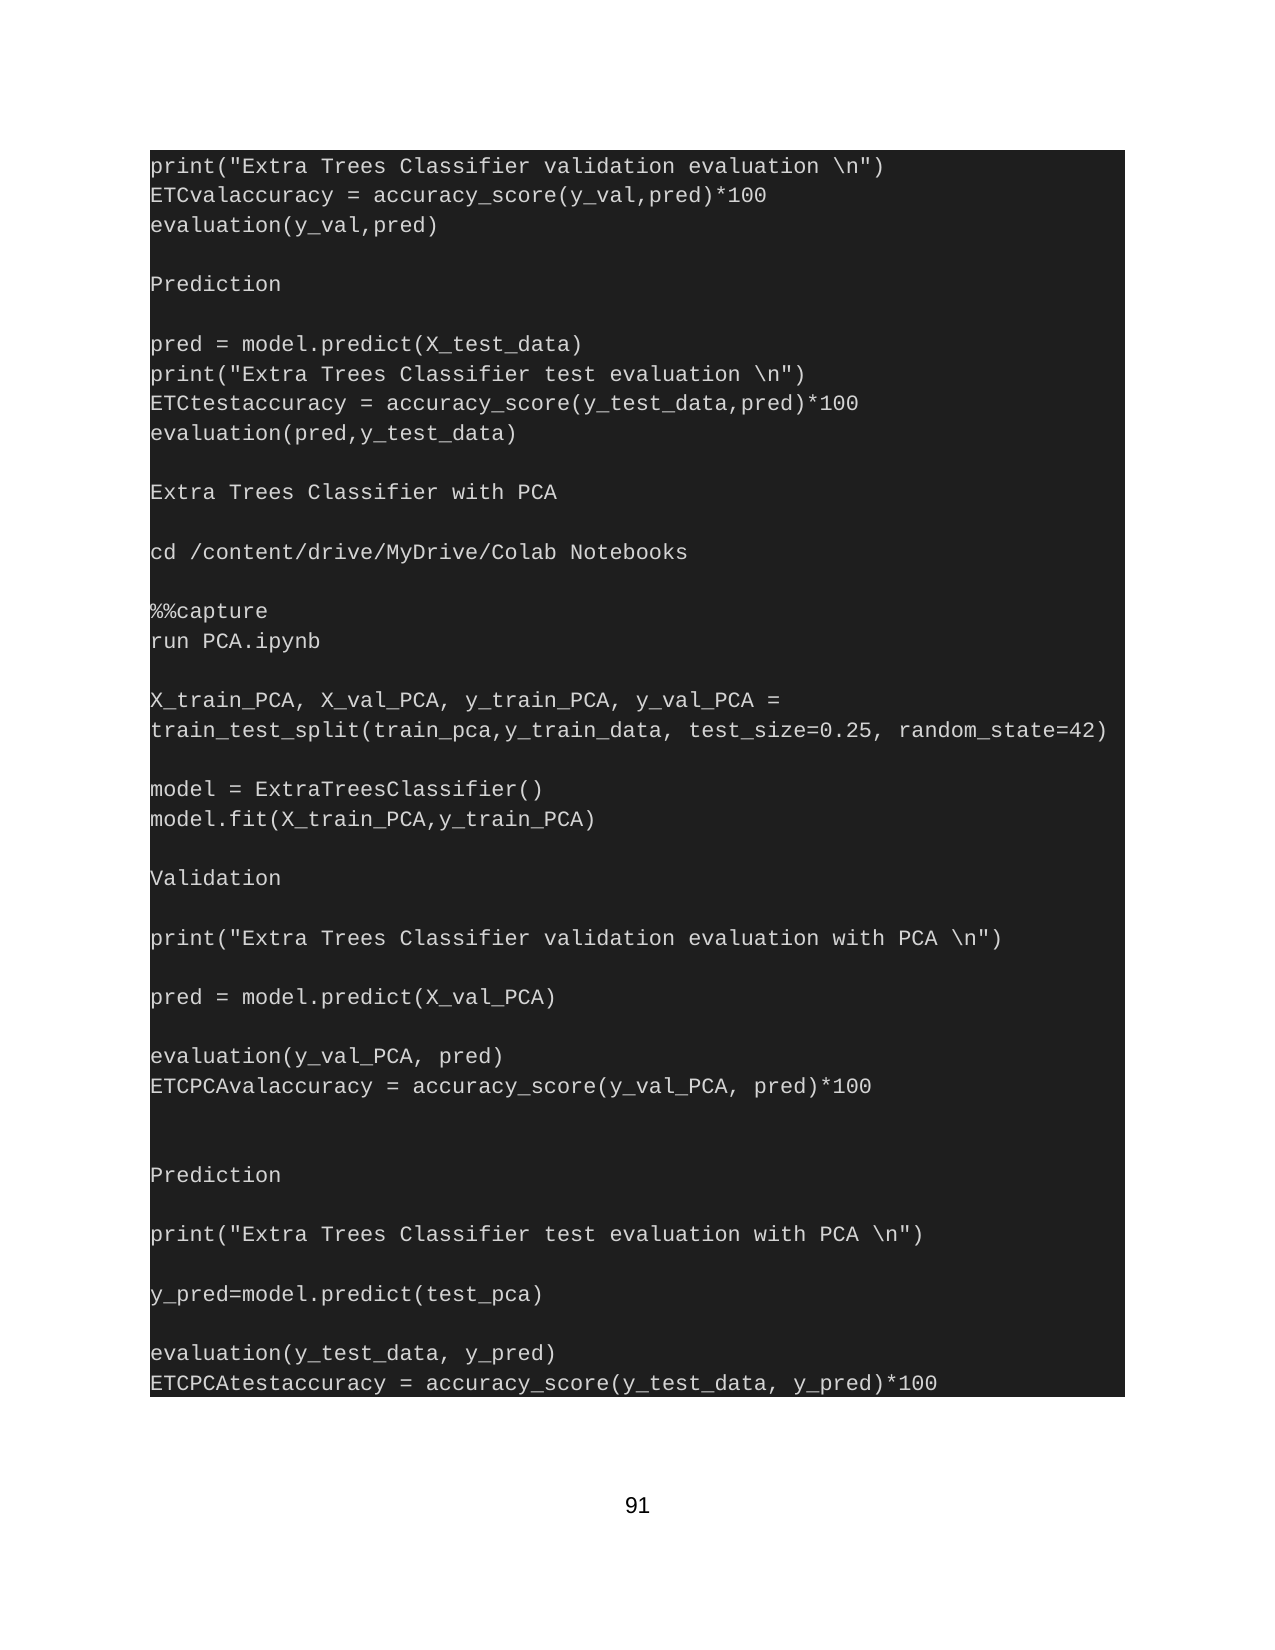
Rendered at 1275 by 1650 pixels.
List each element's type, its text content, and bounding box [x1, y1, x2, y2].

text ETCPCAvalaccuracy = accuracy_score(y_val_PCA, pred)*100 [150, 1070, 1125, 1100]
text y_pred=model.predict(test_pca) [150, 1278, 1125, 1308]
text ETCPCAtestaccuracy = accuracy_score(y_test_data, y_pred)*100 [150, 1367, 1125, 1397]
text print("Extra Trees Classifier validation evaluation with PCA \n") [150, 922, 1125, 952]
text Validation [150, 862, 1125, 892]
text ETCtestaccuracy = accuracy_score(y_test_data,pred)*100 [150, 387, 1125, 417]
text pred = model.predict(X_val_PCA) [150, 981, 1125, 1011]
text X_train_PCA, X_val_PCA, y_train_PCA, y_val_PCA = train_test_split(train_pca,y_train_data, test_size=0.25, random_state=42) [150, 684, 1125, 744]
text evaluation(pred,y_test_data) [150, 417, 1125, 447]
text model.fit(X_train_PCA,y_train_PCA) [150, 803, 1125, 833]
text pred = model.predict(X_test_data) [150, 328, 1125, 358]
text Prediction [150, 1159, 1125, 1189]
text print("Extra Trees Classifier test evaluation \n") [150, 358, 1125, 387]
text cd /content/drive/MyDrive/Colab Notebooks [150, 536, 1125, 566]
text print("Extra Trees Classifier test evaluation with PCA \n") [150, 1219, 1125, 1248]
text run PCA.ipynb [150, 625, 1125, 655]
text print("Extra Trees Classifier validation evaluation \n") [150, 150, 1125, 180]
text Extra Trees Classifier with PCA [150, 477, 1125, 506]
text model = ExtraTreesClassifier() [150, 773, 1125, 803]
text evaluation(y_val_PCA, pred) [150, 1041, 1125, 1070]
text %%capture [150, 595, 1125, 625]
text evaluation(y_val,pred) [150, 209, 1125, 239]
text ETCvalaccuracy = accuracy_score(y_val,pred)*100 [150, 180, 1125, 209]
text Prediction [150, 269, 1125, 298]
text evaluation(y_test_data, y_pred) [150, 1337, 1125, 1367]
